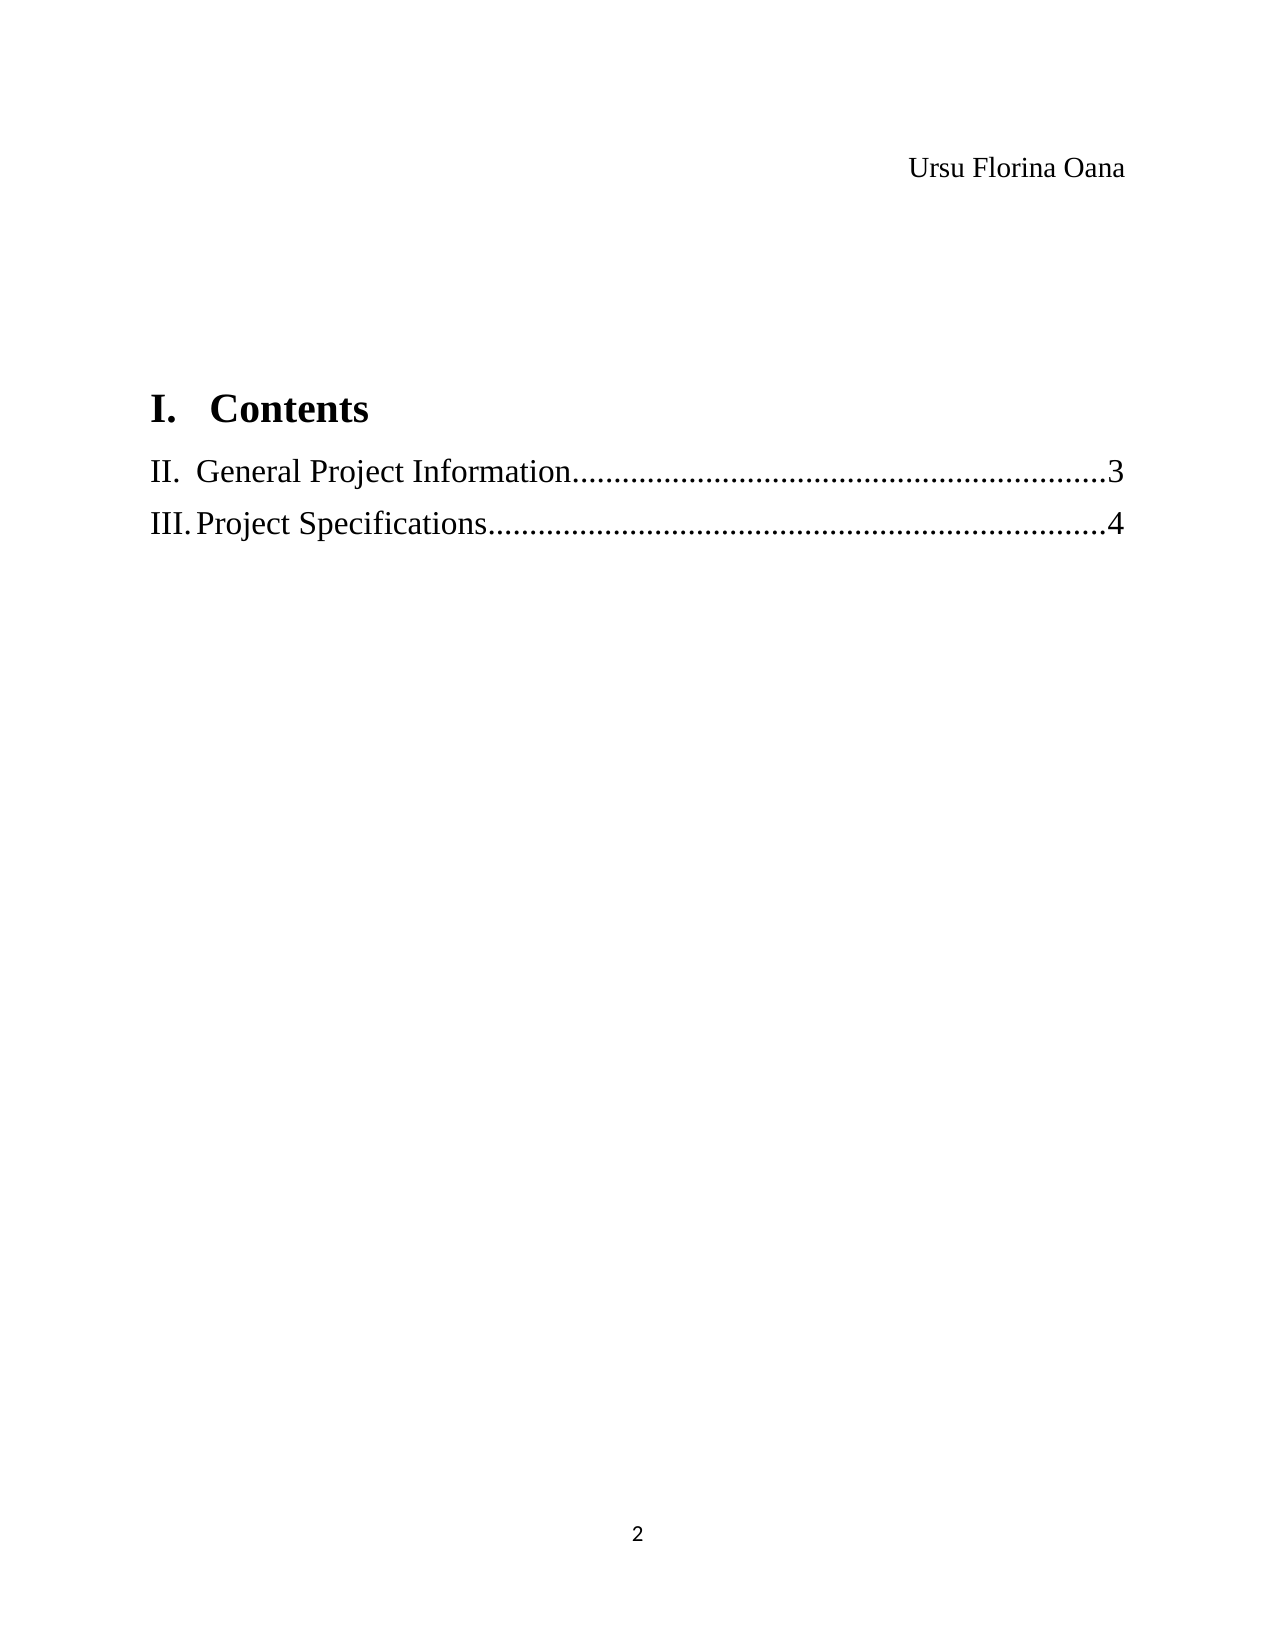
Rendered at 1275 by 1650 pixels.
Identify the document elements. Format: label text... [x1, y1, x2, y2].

text Ursu Florina Oana [187, 150, 1125, 183]
